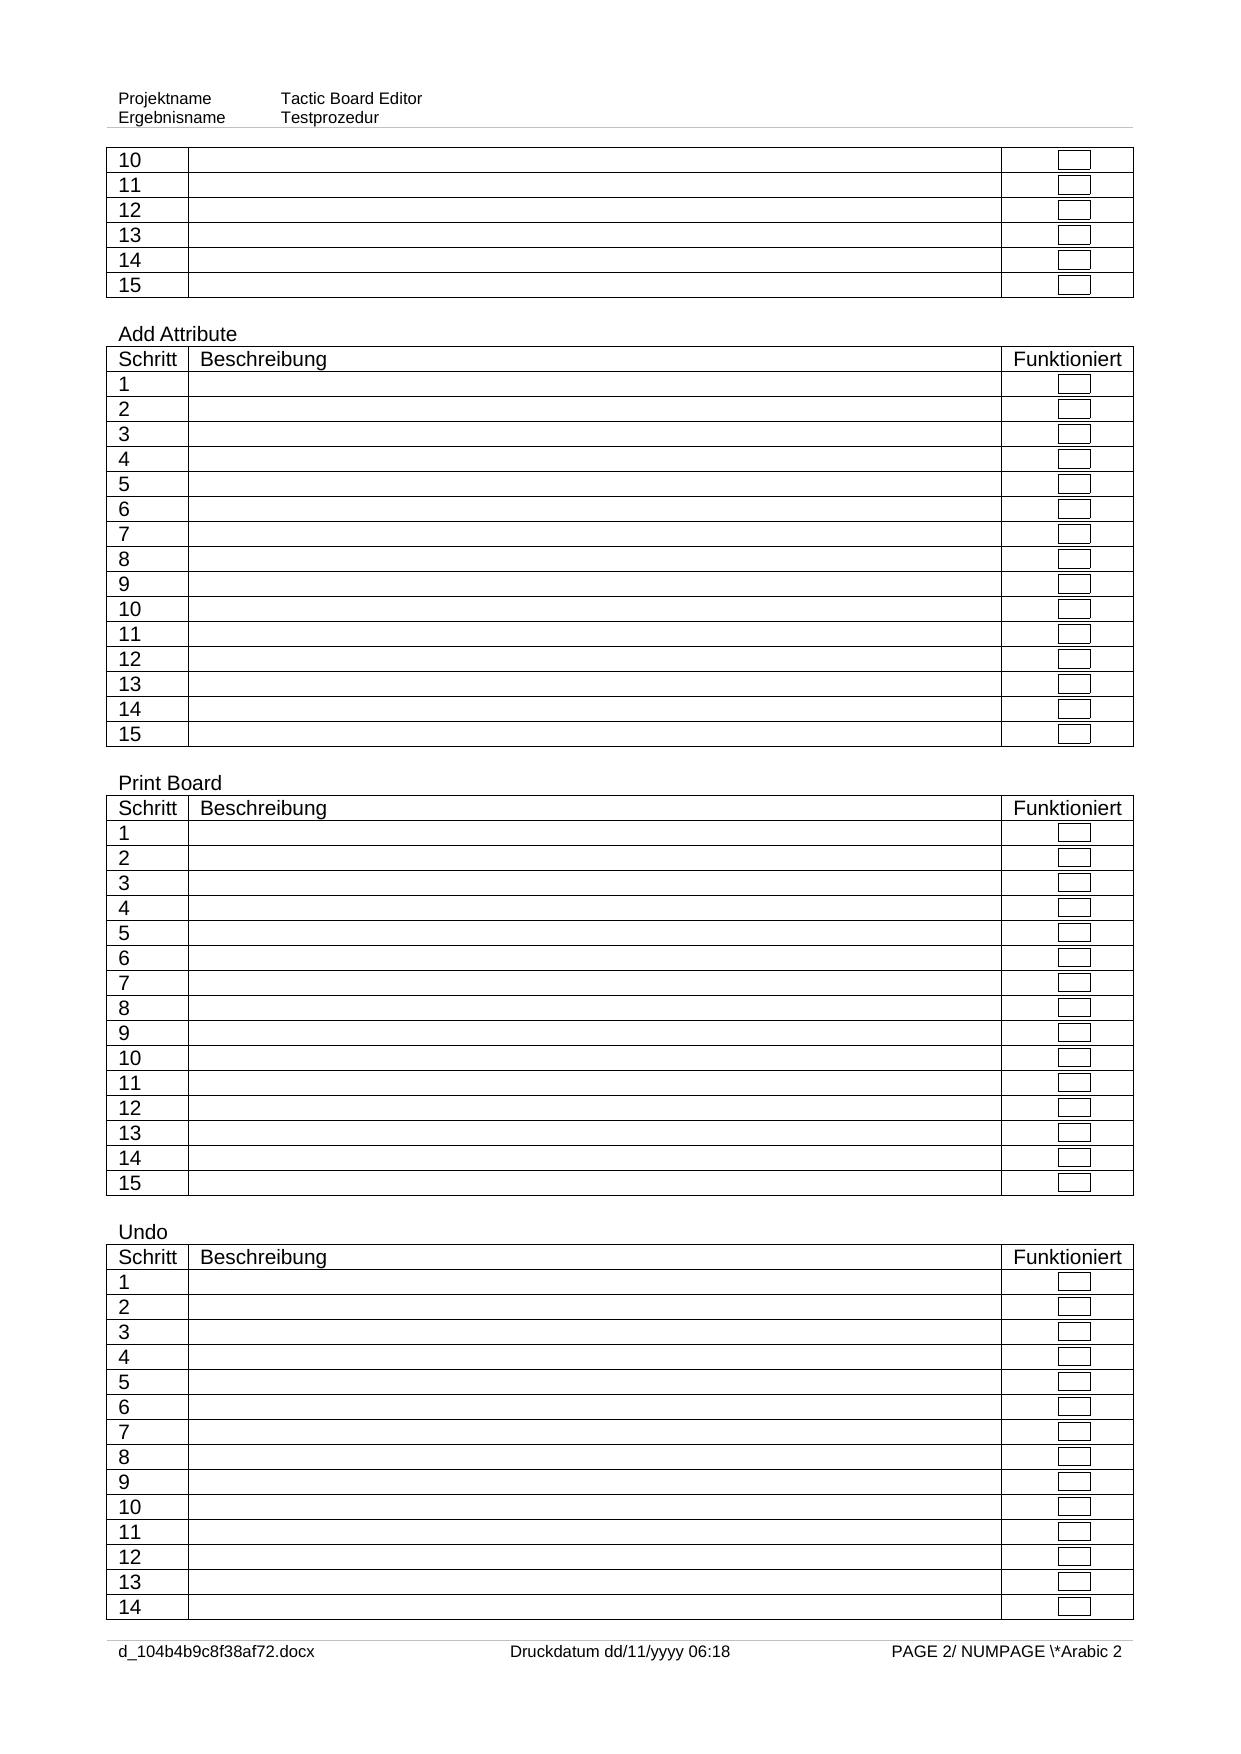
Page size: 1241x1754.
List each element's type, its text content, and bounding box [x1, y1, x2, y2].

table_cell 11 [107, 622, 188, 646]
table_header Funktioniert [1002, 796, 1133, 820]
table_cell [189, 1021, 1001, 1045]
table_cell [189, 1420, 1001, 1444]
table_cell [1002, 1146, 1133, 1170]
table_cell [1002, 397, 1133, 421]
table_cell [189, 722, 1001, 746]
table_cell 6 [107, 1395, 188, 1419]
table_cell 8 [107, 996, 188, 1020]
table_cell 6 [107, 946, 188, 970]
table_cell 3 [107, 1320, 188, 1344]
table_cell [1002, 447, 1133, 471]
table_cell [1002, 896, 1133, 920]
table_cell 7 [107, 971, 188, 995]
table_cell [1002, 1171, 1133, 1195]
table_cell 9 [107, 572, 188, 596]
table_cell 1 [107, 372, 188, 396]
table_cell 5 [107, 921, 188, 945]
table_cell [1002, 372, 1133, 396]
table_cell 9 [107, 1470, 188, 1494]
table_cell [189, 422, 1001, 446]
table_cell [189, 223, 1001, 247]
table_cell [1002, 672, 1133, 696]
table_cell [1002, 148, 1133, 172]
table_cell 14 [107, 248, 188, 272]
table_cell [189, 198, 1001, 222]
table_cell [1002, 1595, 1133, 1619]
table_cell [1002, 1370, 1133, 1394]
table_cell [1002, 1395, 1133, 1419]
table_cell [1002, 522, 1133, 546]
table_cell 12 [107, 1096, 188, 1120]
table_cell 2 [107, 397, 188, 421]
table_cell 11 [107, 173, 188, 197]
table_cell 14 [107, 697, 188, 721]
table_cell [189, 1121, 1001, 1145]
table_cell 1 [107, 1270, 188, 1294]
table_cell [1002, 198, 1133, 222]
table_cell 13 [107, 223, 188, 247]
table_cell [1002, 921, 1133, 945]
table_cell [189, 871, 1001, 895]
table_header Funktioniert [1002, 347, 1133, 371]
table_cell [1002, 1270, 1133, 1294]
table_cell [189, 497, 1001, 521]
table_header Beschreibung [189, 347, 1001, 371]
table_cell [189, 148, 1001, 172]
table_cell [189, 1295, 1001, 1319]
table_cell 7 [107, 1420, 188, 1444]
table_cell [1002, 1121, 1133, 1145]
table_cell [1002, 1445, 1133, 1469]
table_cell [1002, 1520, 1133, 1544]
table_cell [189, 1046, 1001, 1070]
table_cell [1002, 647, 1133, 671]
table_cell 10 [107, 597, 188, 621]
subtitle Print Board [118, 771, 1122, 795]
table_cell [189, 996, 1001, 1020]
table_cell [1002, 1071, 1133, 1095]
table_cell 12 [107, 198, 188, 222]
table_cell [189, 472, 1001, 496]
table_cell [1002, 1096, 1133, 1120]
table_cell [189, 821, 1001, 845]
table_cell [1002, 572, 1133, 596]
table_cell [1002, 1570, 1133, 1594]
table_cell 13 [107, 672, 188, 696]
table_cell 11 [107, 1071, 188, 1095]
table_cell 6 [107, 497, 188, 521]
table_cell 8 [107, 547, 188, 571]
table_cell [1002, 472, 1133, 496]
table_cell 10 [107, 1046, 188, 1070]
table_cell 4 [107, 447, 188, 471]
table_cell [189, 1445, 1001, 1469]
table_header Schritt [107, 1245, 188, 1269]
table_cell [189, 572, 1001, 596]
table_cell [1002, 1345, 1133, 1369]
table_cell [1002, 1420, 1133, 1444]
table_cell [189, 946, 1001, 970]
table_cell 14 [107, 1595, 188, 1619]
table_cell [189, 1370, 1001, 1394]
subtitle Undo [118, 1220, 1122, 1244]
table_cell 3 [107, 871, 188, 895]
table_cell 12 [107, 1545, 188, 1569]
table_cell [189, 248, 1001, 272]
table_cell 5 [107, 472, 188, 496]
table_cell [1002, 722, 1133, 746]
table_cell [189, 1470, 1001, 1494]
table_cell 15 [107, 273, 188, 297]
table_cell [189, 372, 1001, 396]
table_cell [189, 273, 1001, 297]
table_cell [1002, 871, 1133, 895]
table_header Beschreibung [189, 796, 1001, 820]
table_cell [1002, 223, 1133, 247]
table_cell [189, 1495, 1001, 1519]
table_header Beschreibung [189, 1245, 1001, 1269]
table_cell [189, 1570, 1001, 1594]
table_cell [189, 846, 1001, 870]
table_cell [189, 447, 1001, 471]
table_cell [189, 1520, 1001, 1544]
table_cell [189, 1146, 1001, 1170]
table_cell [1002, 846, 1133, 870]
table_cell 2 [107, 1295, 188, 1319]
table_cell [189, 1171, 1001, 1195]
table_cell [189, 697, 1001, 721]
table_cell [189, 1595, 1001, 1619]
table_cell [1002, 1320, 1133, 1344]
table_cell [189, 622, 1001, 646]
table_cell [1002, 248, 1133, 272]
subtitle Add Attribute [118, 322, 1122, 346]
table_cell 13 [107, 1121, 188, 1145]
table_cell [1002, 996, 1133, 1020]
table_cell [189, 1320, 1001, 1344]
table_cell 1 [107, 821, 188, 845]
table_cell [1002, 173, 1133, 197]
table_cell [1002, 273, 1133, 297]
table_cell [1002, 547, 1133, 571]
table_cell 3 [107, 422, 188, 446]
table_cell [189, 397, 1001, 421]
table_cell 9 [107, 1021, 188, 1045]
table_cell [1002, 946, 1133, 970]
table_cell [1002, 597, 1133, 621]
table_cell [189, 672, 1001, 696]
table_cell [189, 1345, 1001, 1369]
table_header Schritt [107, 347, 188, 371]
table_cell 10 [107, 148, 188, 172]
table_cell [189, 173, 1001, 197]
table_header Funktioniert [1002, 1245, 1133, 1269]
table_cell 2 [107, 846, 188, 870]
table_cell [1002, 1470, 1133, 1494]
table_cell [189, 1270, 1001, 1294]
table_cell [1002, 497, 1133, 521]
table_cell [1002, 1545, 1133, 1569]
table_cell [189, 597, 1001, 621]
table_cell 13 [107, 1570, 188, 1594]
table_cell [189, 1071, 1001, 1095]
table_cell [189, 1545, 1001, 1569]
table_cell [189, 971, 1001, 995]
table_cell 8 [107, 1445, 188, 1469]
table_cell 7 [107, 522, 188, 546]
table_cell [1002, 622, 1133, 646]
table_cell 10 [107, 1495, 188, 1519]
table_cell [1002, 1046, 1133, 1070]
table_cell [1002, 422, 1133, 446]
table_cell 5 [107, 1370, 188, 1394]
table_cell 4 [107, 1345, 188, 1369]
table_cell [189, 547, 1001, 571]
table_cell [1002, 971, 1133, 995]
table_cell 15 [107, 722, 188, 746]
table_cell [189, 1096, 1001, 1120]
table_cell [1002, 821, 1133, 845]
table_cell [1002, 1295, 1133, 1319]
table_cell [189, 896, 1001, 920]
table_cell [189, 921, 1001, 945]
table_cell [1002, 1495, 1133, 1519]
table_cell [189, 1395, 1001, 1419]
table_cell [189, 647, 1001, 671]
table_cell [1002, 697, 1133, 721]
table_cell 11 [107, 1520, 188, 1544]
table_cell [189, 522, 1001, 546]
table_cell 12 [107, 647, 188, 671]
table_cell [1002, 1021, 1133, 1045]
table_cell 4 [107, 896, 188, 920]
table_cell 14 [107, 1146, 188, 1170]
table_cell 15 [107, 1171, 188, 1195]
table_header Schritt [107, 796, 188, 820]
